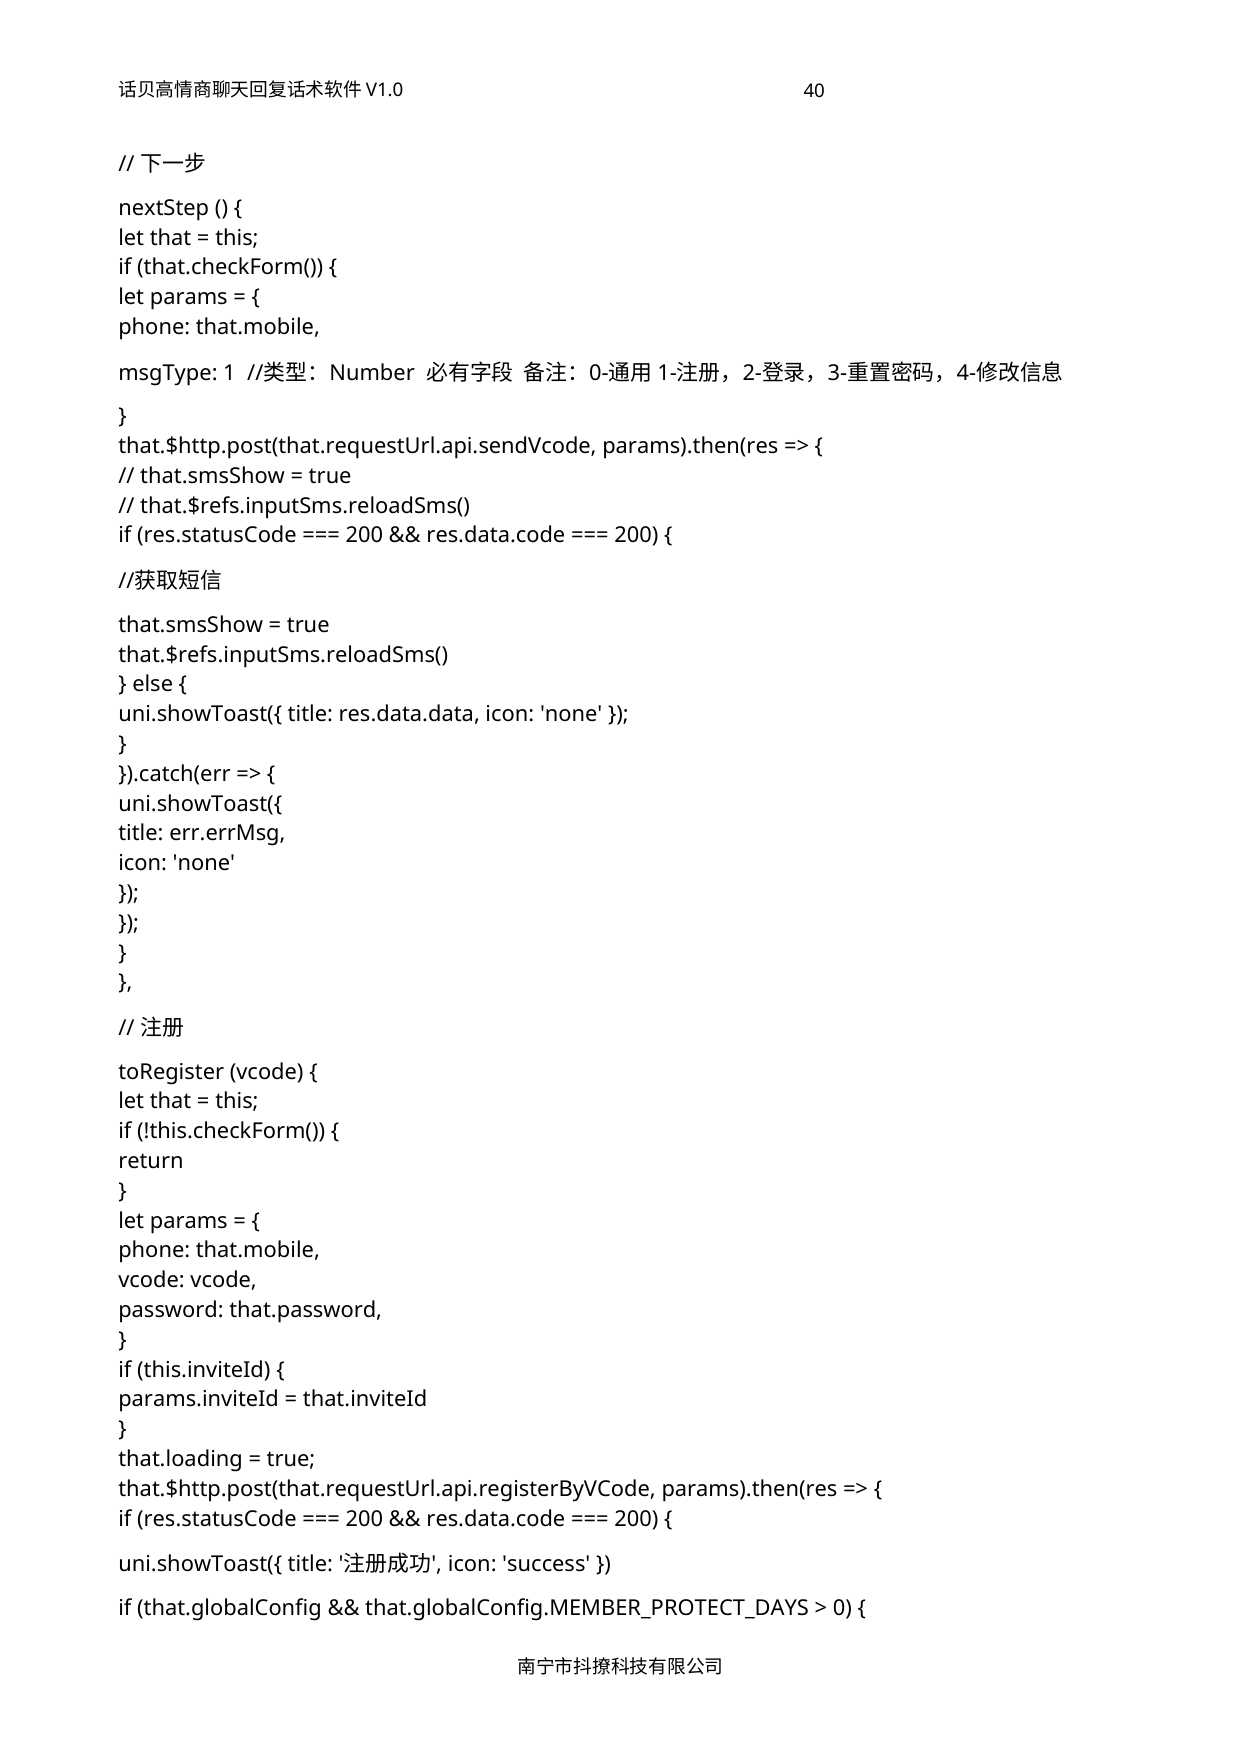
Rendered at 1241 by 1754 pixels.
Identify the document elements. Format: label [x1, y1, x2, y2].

text [118, 132, 1122, 1622]
